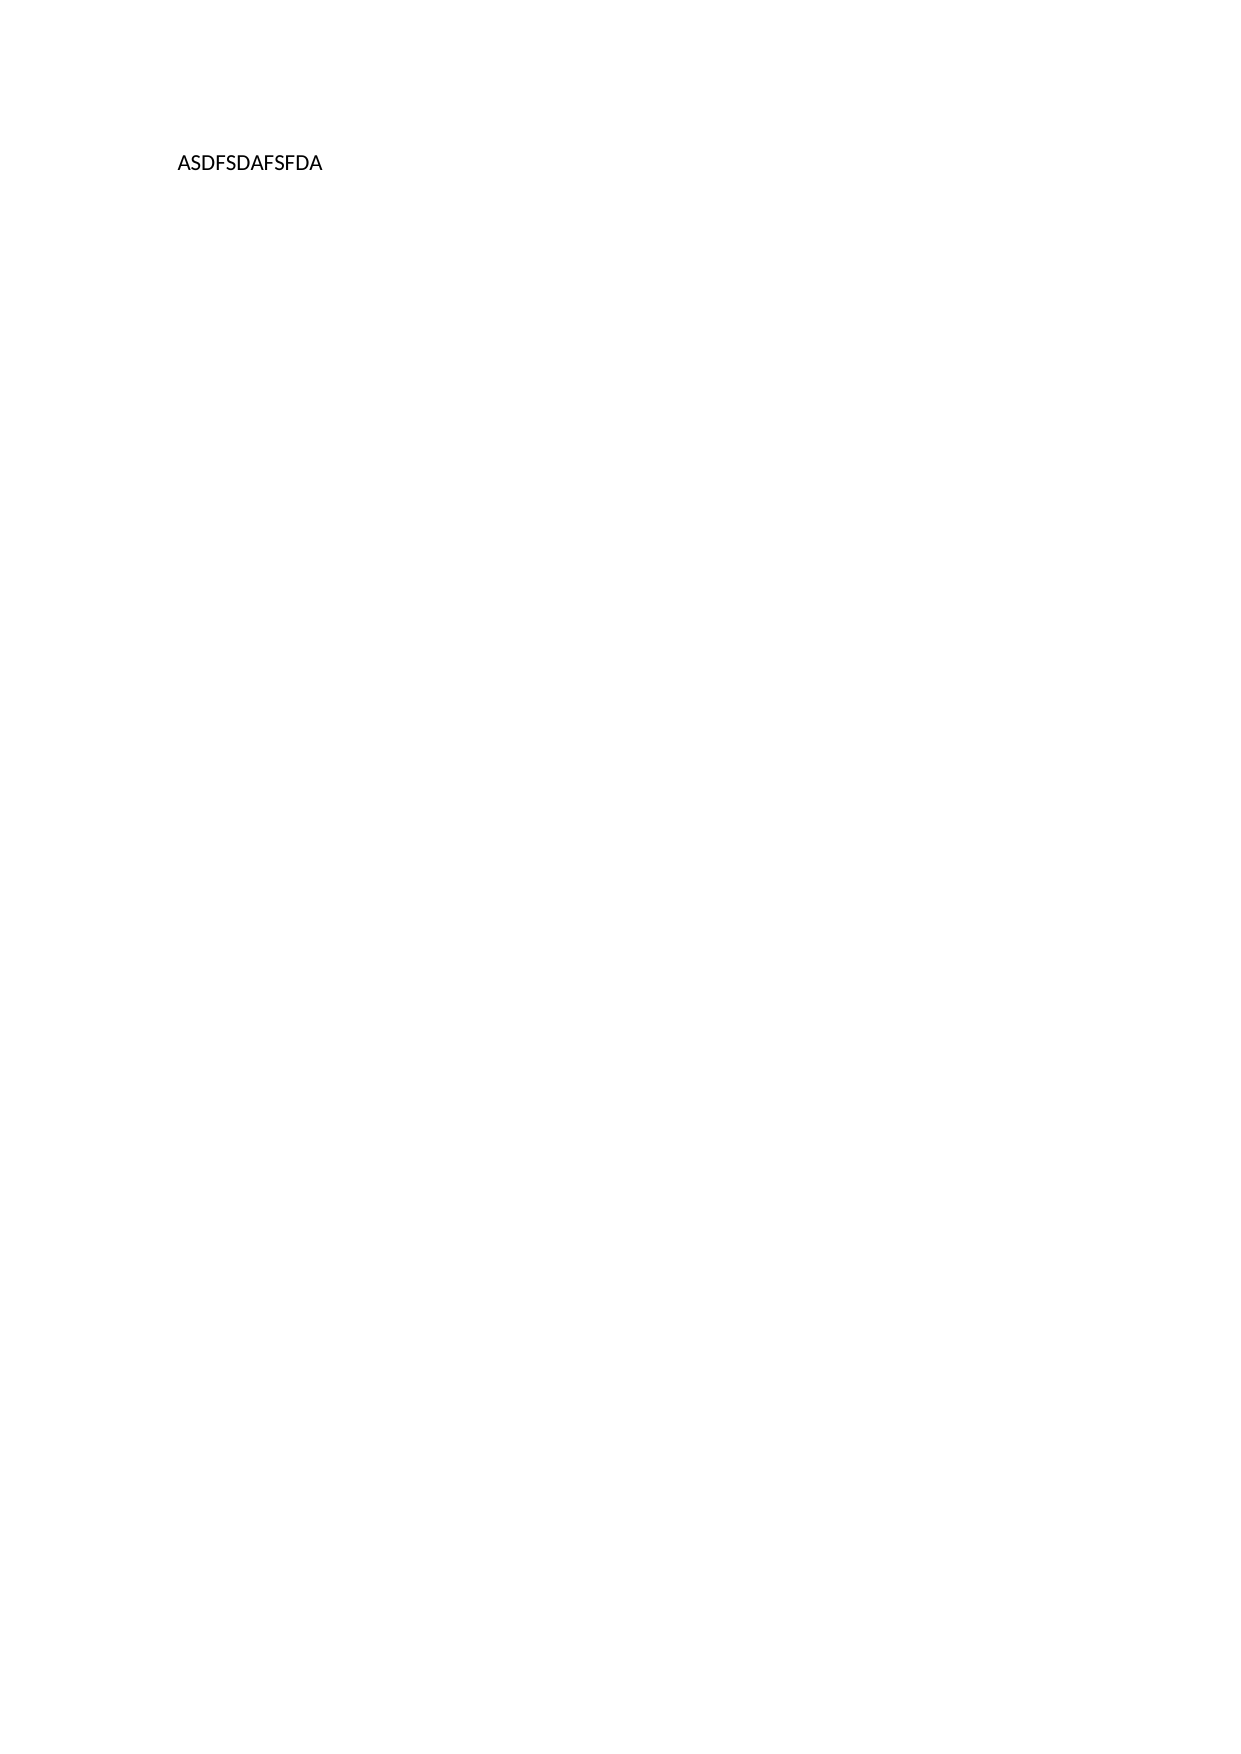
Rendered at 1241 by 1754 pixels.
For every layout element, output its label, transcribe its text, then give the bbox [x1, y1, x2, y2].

text ASDFSDAFSFDA [177, 148, 1063, 176]
